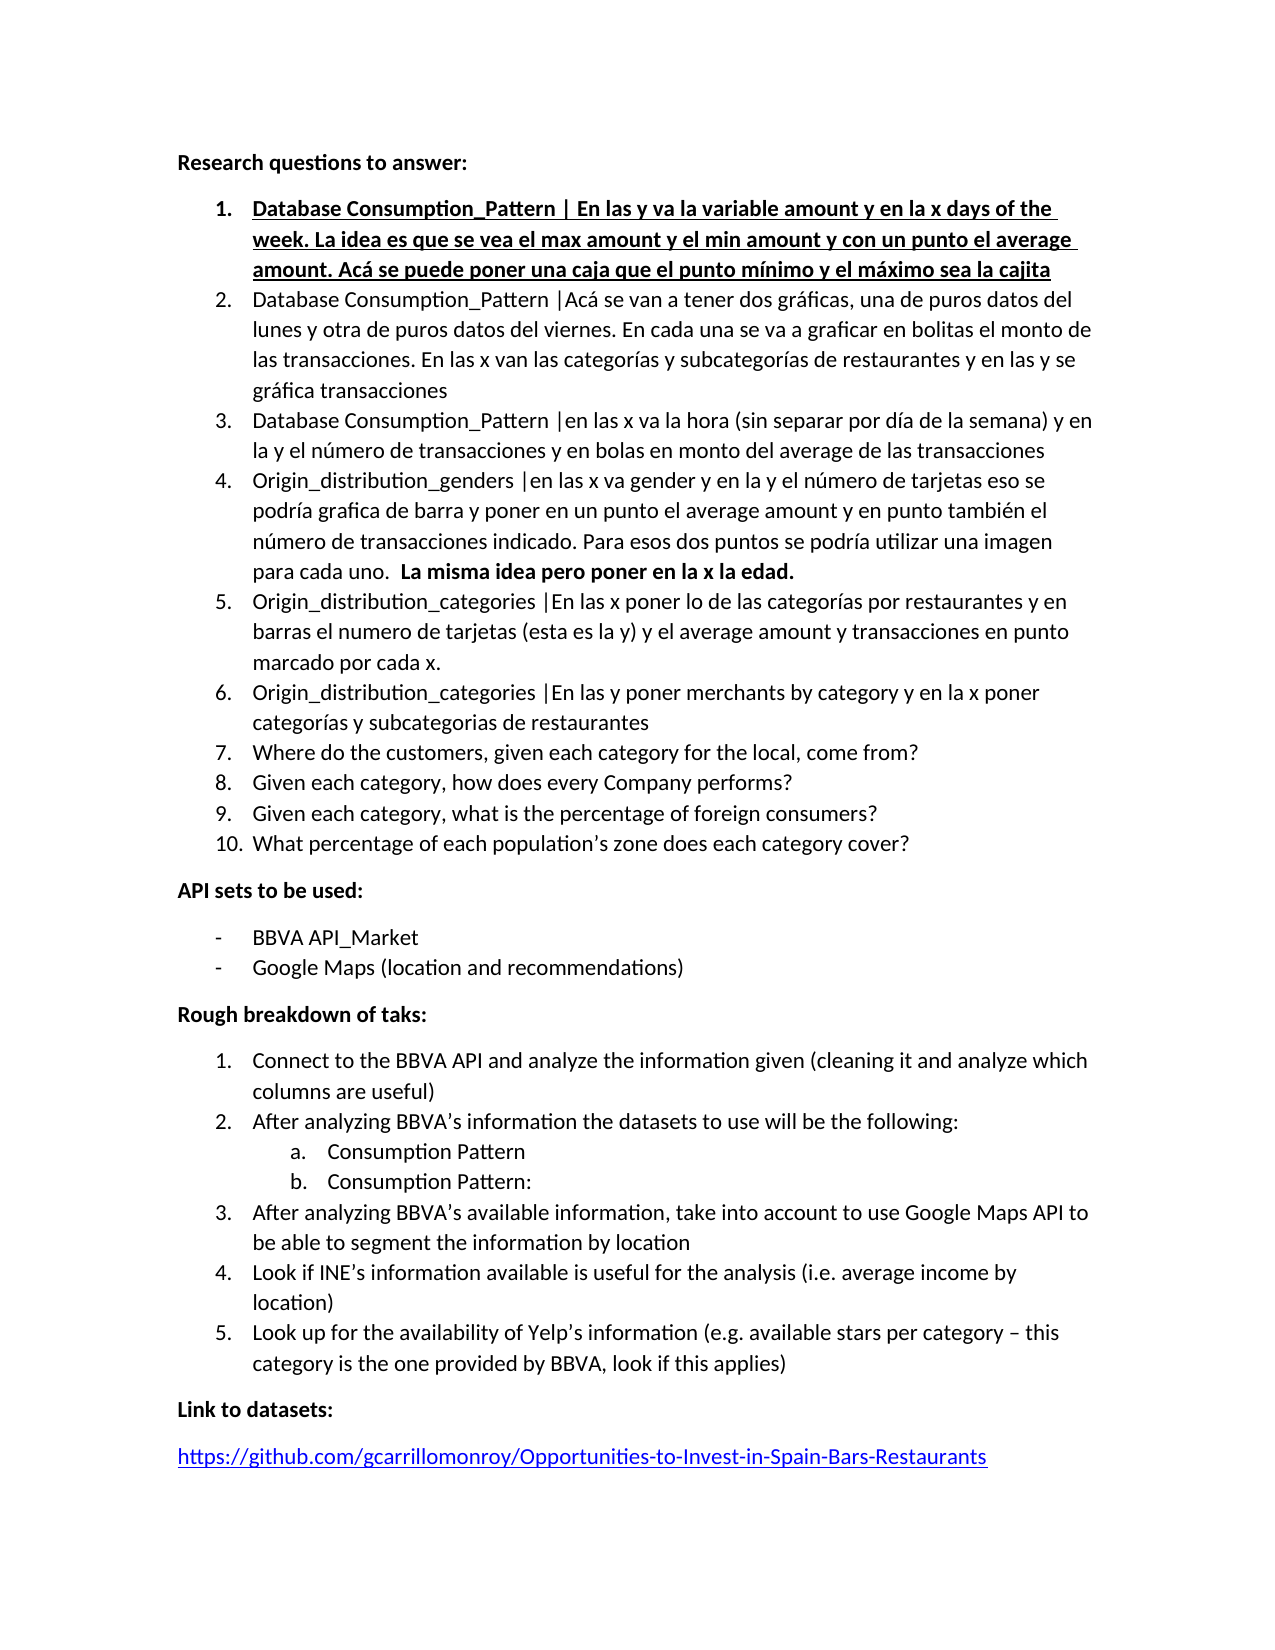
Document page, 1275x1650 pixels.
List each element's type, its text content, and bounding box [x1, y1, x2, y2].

text Rough breakdown of taks: [177, 1000, 1098, 1028]
text Link to datasets: [177, 1396, 1098, 1423]
list BBVA API_Market [215, 923, 1098, 951]
list Database Consumption_Pattern | En las y va la variable amount y en la x days of the week. La idea es que se vea el max amount y el min amount y con un punto el average amount. Acá se puede poner una caja que el punto mínimo y el máximo sea la cajita [215, 194, 1098, 283]
list Where do the customers, given each category for the local, come from? [215, 738, 1098, 766]
list Database Consumption_Pattern |en las x va la hora (sin separar por día de la semana) y en la y el número de transacciones y en bolas en monto del average de las transacciones [215, 406, 1098, 464]
list Origin_distribution_genders |en las x va gender y en la y el número de tarjetas eso se podría grafica de barra y poner en un punto el average amount y en punto también el número de transacciones indicado. Para esos dos puntos se podría utilizar una imagen para cada uno. La misma idea pero poner en la x la edad. [215, 466, 1098, 585]
list Origin_distribution_categories |En las x poner lo de las categorías por restaurantes y en barras el numero de tarjetas (esta es la y) y el average amount y transacciones en punto marcado por cada x. [215, 587, 1098, 676]
text API sets to be used: [177, 876, 1098, 904]
list Google Maps (location and recommendations) [215, 953, 1098, 981]
list Consumption Pattern [290, 1137, 1098, 1165]
list What percentage of each population’s zone does each category cover? [215, 829, 1098, 857]
list Database Consumption_Pattern |Acá se van a tener dos gráficas, una de puros datos del lunes y otra de puros datos del viernes. En cada una se va a graficar en bolitas el monto de las transacciones. En las x van las categorías y subcategorías de restaurantes y en las y se gráfica transacciones [215, 285, 1098, 404]
list Given each category, how does every Company performs? [215, 768, 1098, 796]
text Research questions to answer: [177, 148, 1098, 176]
list Origin_distribution_categories |En las y poner merchants by category y en la x poner categorías y subcategorias de restaurantes [215, 678, 1098, 736]
list Connect to the BBVA API and analyze the information given (cleaning it and analyze which columns are useful) [215, 1047, 1098, 1105]
list Look up for the availability of Yelp’s information (e.g. available stars per category – this category is the one provided by BBVA, look if this applies) [215, 1318, 1098, 1377]
list After analyzing BBVA’s information the datasets to use will be the following: [215, 1107, 1098, 1135]
list Consumption Pattern: [290, 1167, 1098, 1195]
list After analyzing BBVA’s available information, take into account to use Google Maps API to be able to segment the information by location [215, 1198, 1098, 1256]
list Look if INE’s information available is useful for the analysis (i.e. average income by location) [215, 1258, 1098, 1316]
list Given each category, what is the percentage of foreign consumers? [215, 799, 1098, 827]
text https://github.com/gcarrillomonroy/Opportunities-to-Invest-in-Spain-Bars-Restaurants [177, 1442, 1098, 1470]
